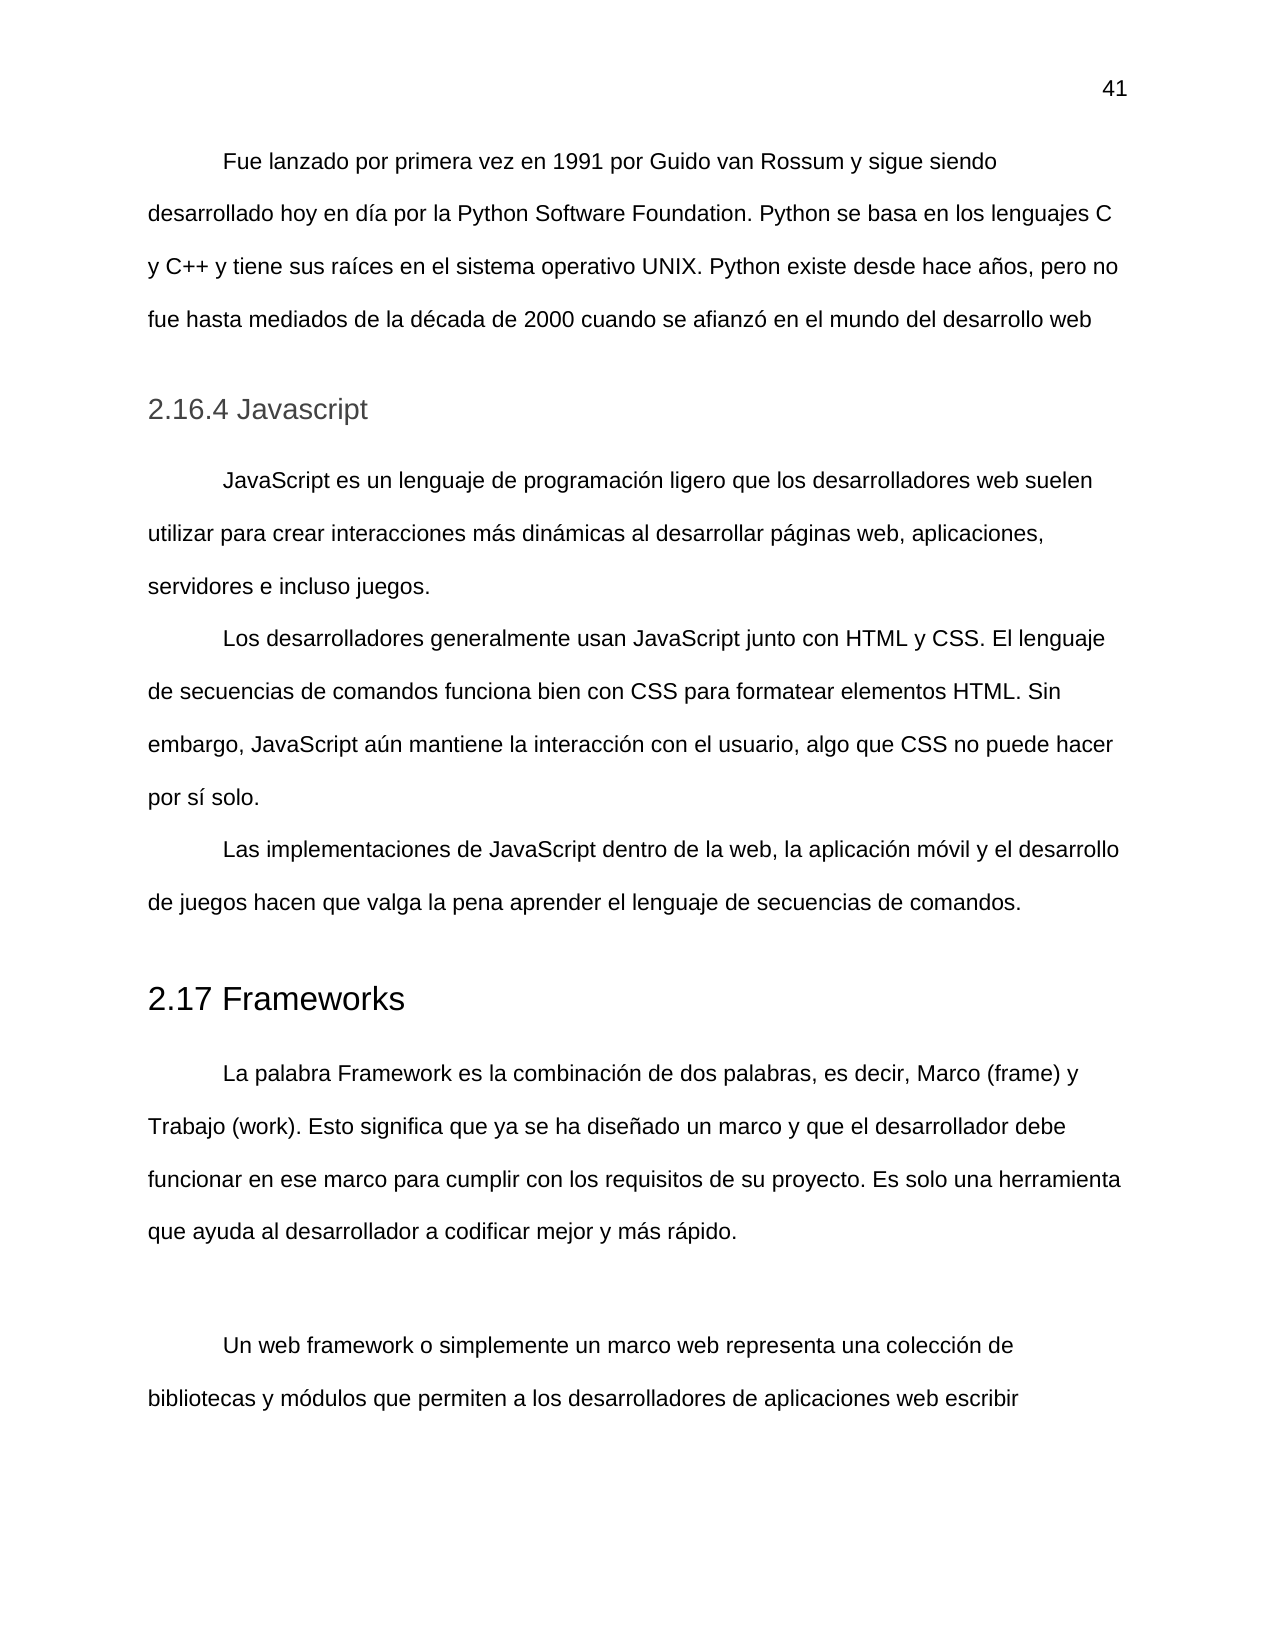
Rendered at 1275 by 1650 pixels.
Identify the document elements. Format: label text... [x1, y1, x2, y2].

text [148, 1332, 1127, 1411]
text La palabra Framework es la combinación de dos palabras, es decir, Marco (frame) y Trabajo (work). Esto significa que ya se ha diseñado un marco y que el desarrollador debe funcionar en ese marco para cumplir con los requisitos de su proyecto. Es solo una herramienta que ayuda al desarrollador a codificar mejor y más rápido. [148, 1060, 1127, 1244]
subtitle 2.16.4 Javascript [148, 392, 1127, 425]
text Fue lanzado por primera vez en 1991 por Guido van Rossum y sigue siendo desarrollado hoy en día por la Python Software Foundation. Python se basa en los lenguajes C y C++ y tiene sus raíces en el sistema operativo UNIX. Python existe desde hace años, pero no fue hasta mediados de la década de 2000 cuando se afianzó en el mundo del desarrollo web [148, 148, 1127, 332]
text Los desarrolladores generalmente usan JavaScript junto con HTML y CSS. El lenguaje de secuencias de comandos funciona bien con CSS para formatear elementos HTML. Sin embargo, JavaScript aún mantiene la interacción con el usuario, algo que CSS no puede hacer por sí solo. [148, 625, 1127, 810]
text JavaScript es un lenguaje de programación ligero que los desarrolladores web suelen utilizar para crear interacciones más dinámicas al desarrollar páginas web, aplicaciones, servidores e incluso juegos. [148, 467, 1127, 599]
subtitle 2.17 Frameworks [148, 979, 1127, 1017]
text Las implementaciones de JavaScript dentro de la web, la aplicación móvil y el desarrollo de juegos hacen que valga la pena aprender el lenguaje de secuencias de comandos. [148, 836, 1127, 915]
